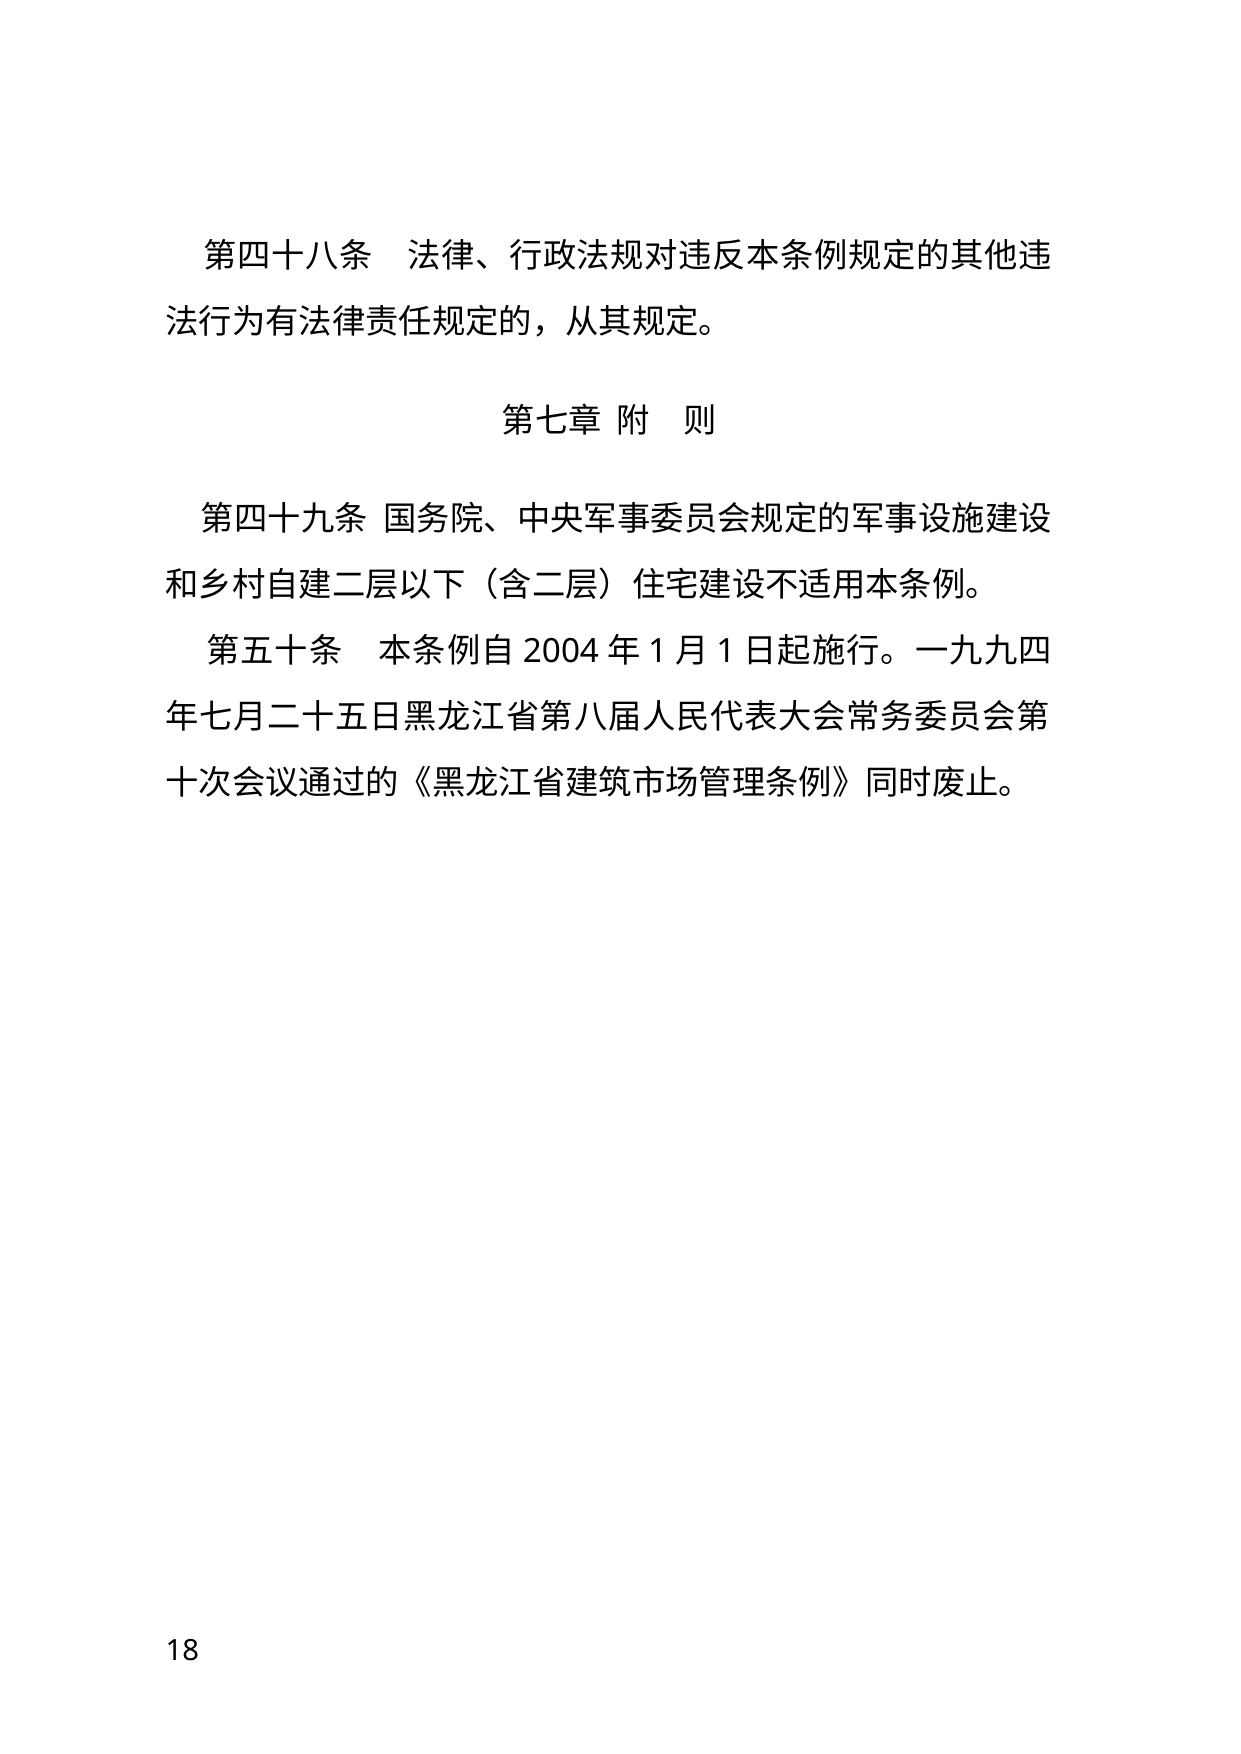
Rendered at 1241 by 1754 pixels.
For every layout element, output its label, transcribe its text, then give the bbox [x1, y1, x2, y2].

text 第五十条 本条例自2004年1月1日起施行。一九九四年七月二十五日黑龙江省第八届人民代表大会常务委员会第十次会议通过的《黑龙江省建筑市场管理条例》同时废止。 [165, 615, 1052, 812]
text 第七章 附 则 [165, 384, 1052, 450]
text 第四十九条 国务院、中央军事委员会规定的军事设施建设和乡村自建二层以下（含二层）住宅建设不适用本条例。 [165, 483, 1052, 615]
text 第四十八条 法律、行政法规对违反本条例规定的其他违法行为有法律责任规定的，从其规定。 [165, 220, 1052, 352]
